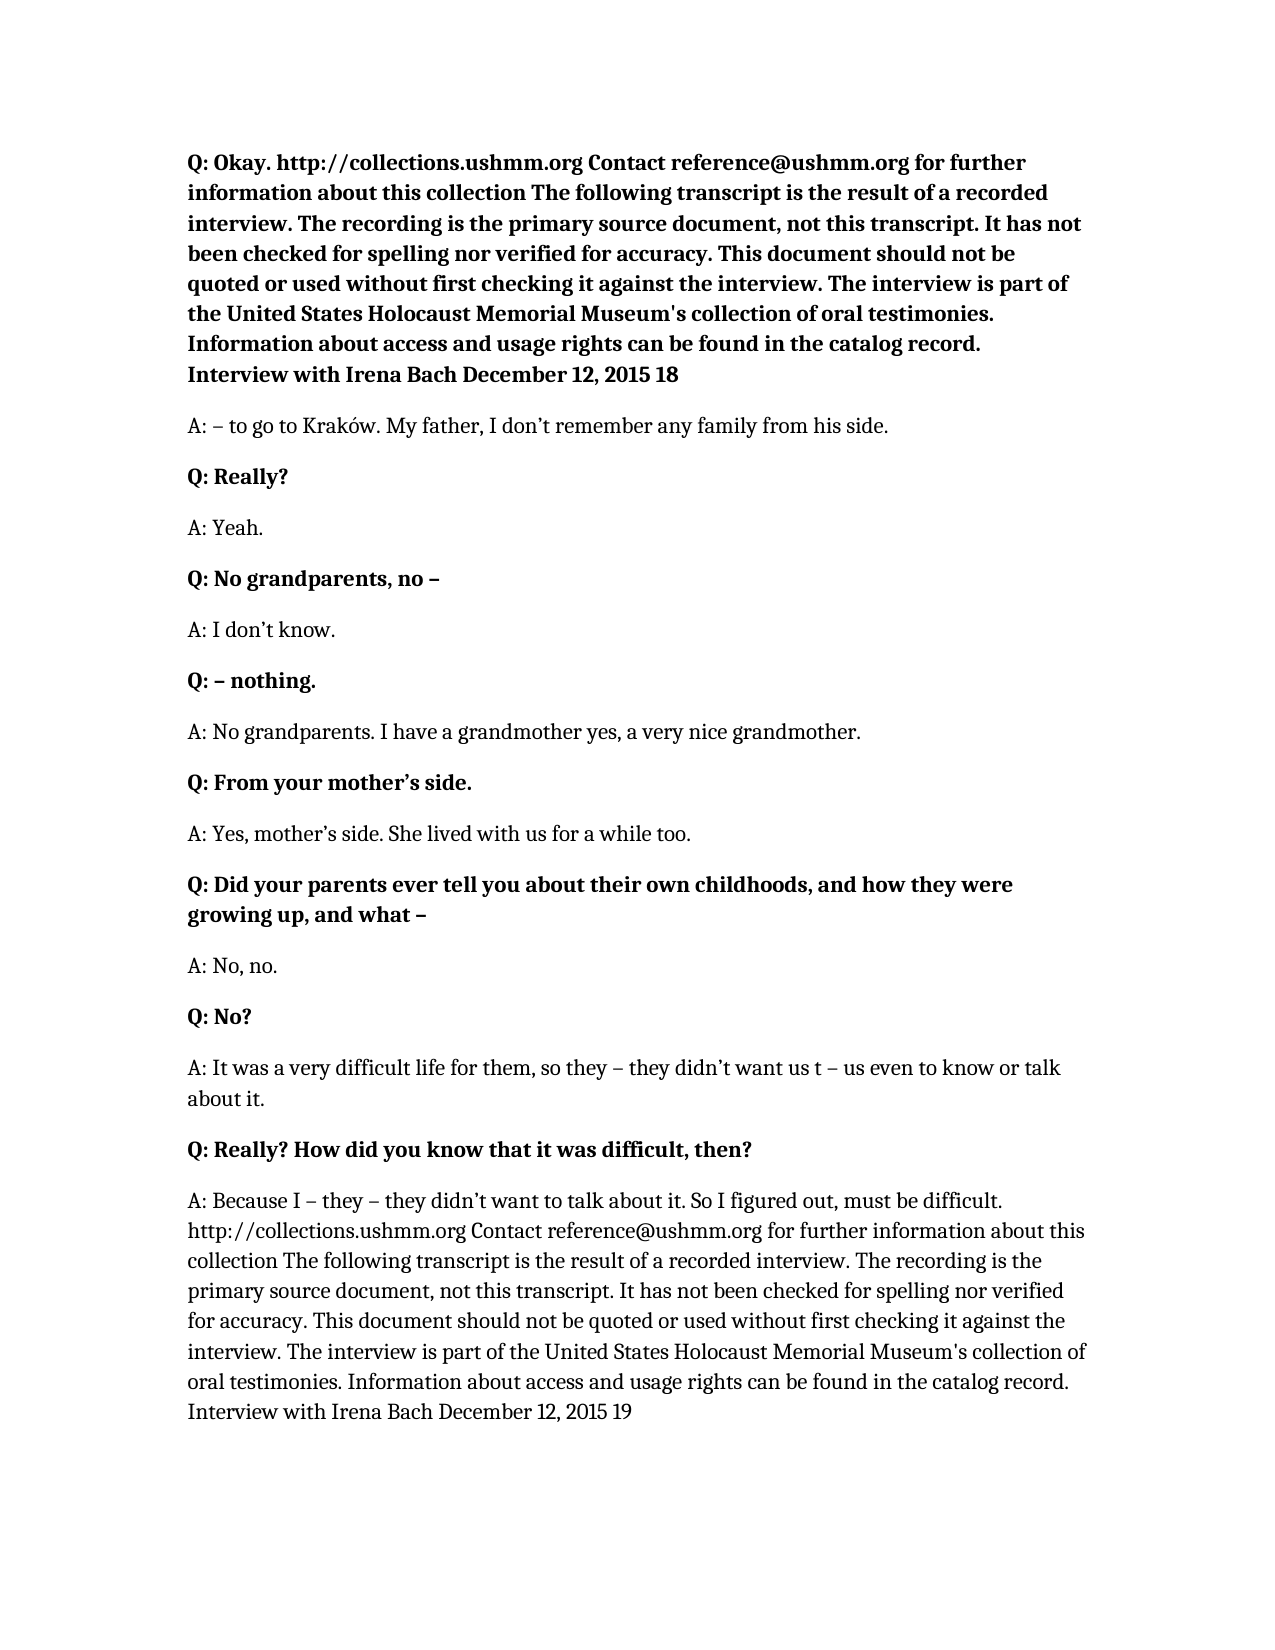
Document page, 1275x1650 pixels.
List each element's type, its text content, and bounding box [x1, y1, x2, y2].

text Q: Really? [187, 463, 1087, 490]
text A: No, no. [187, 953, 1087, 979]
text Q: Did your parents ever tell you about their own childhoods, and how they were growing up, and what – [187, 872, 1087, 928]
text A: Yeah. [187, 514, 1087, 541]
text Q: – nothing. [187, 668, 1087, 694]
text A: I don’t know. [187, 617, 1087, 643]
text A: It was a very difficult life for them, so they – they didn’t want us t – us even to know or talk about it. [187, 1055, 1087, 1112]
text Q: No grandparents, no – [187, 566, 1087, 592]
text A: Because I – they – they didn’t want to talk about it. So I figured out, must be difficult. http://collections.ushmm.org Contact reference@ushmm.org for further information about this collection The following transcript is the result of a recorded interview. The recording is the primary source document, not this transcript. It has not been checked for spelling nor verified for accuracy. This document should not be quoted or used without first checking it against the interview. The interview is part of the United States Holocaust Memorial Museum's collection of oral testimonies. Information about access and usage rights can be found in the catalog record. Interview with Irena Bach December 12, 2015 19 [187, 1187, 1087, 1425]
text Q: No? [187, 1004, 1087, 1031]
text Q: Really? How did you know that it was difficult, then? [187, 1136, 1087, 1163]
text Q: From your mother’s side. [187, 770, 1087, 796]
text A: No grandparents. I have a grandmother yes, a very nice grandmother. [187, 719, 1087, 745]
text A: Yes, mother’s side. She lived with us for a while too. [187, 821, 1087, 847]
text Q: Okay. http://collections.ushmm.org Contact reference@ushmm.org for further information about this collection The following transcript is the result of a recorded interview. The recording is the primary source document, not this transcript. It has not been checked for spelling nor verified for accuracy. This document should not be quoted or used without first checking it against the interview. The interview is part of the United States Holocaust Memorial Museum's collection of oral testimonies. Information about access and usage rights can be found in the catalog record. Interview with Irena Bach December 12, 2015 18 [187, 150, 1087, 388]
text A: – to go to Kraków. My father, I don’t remember any family from his side. [187, 412, 1087, 439]
